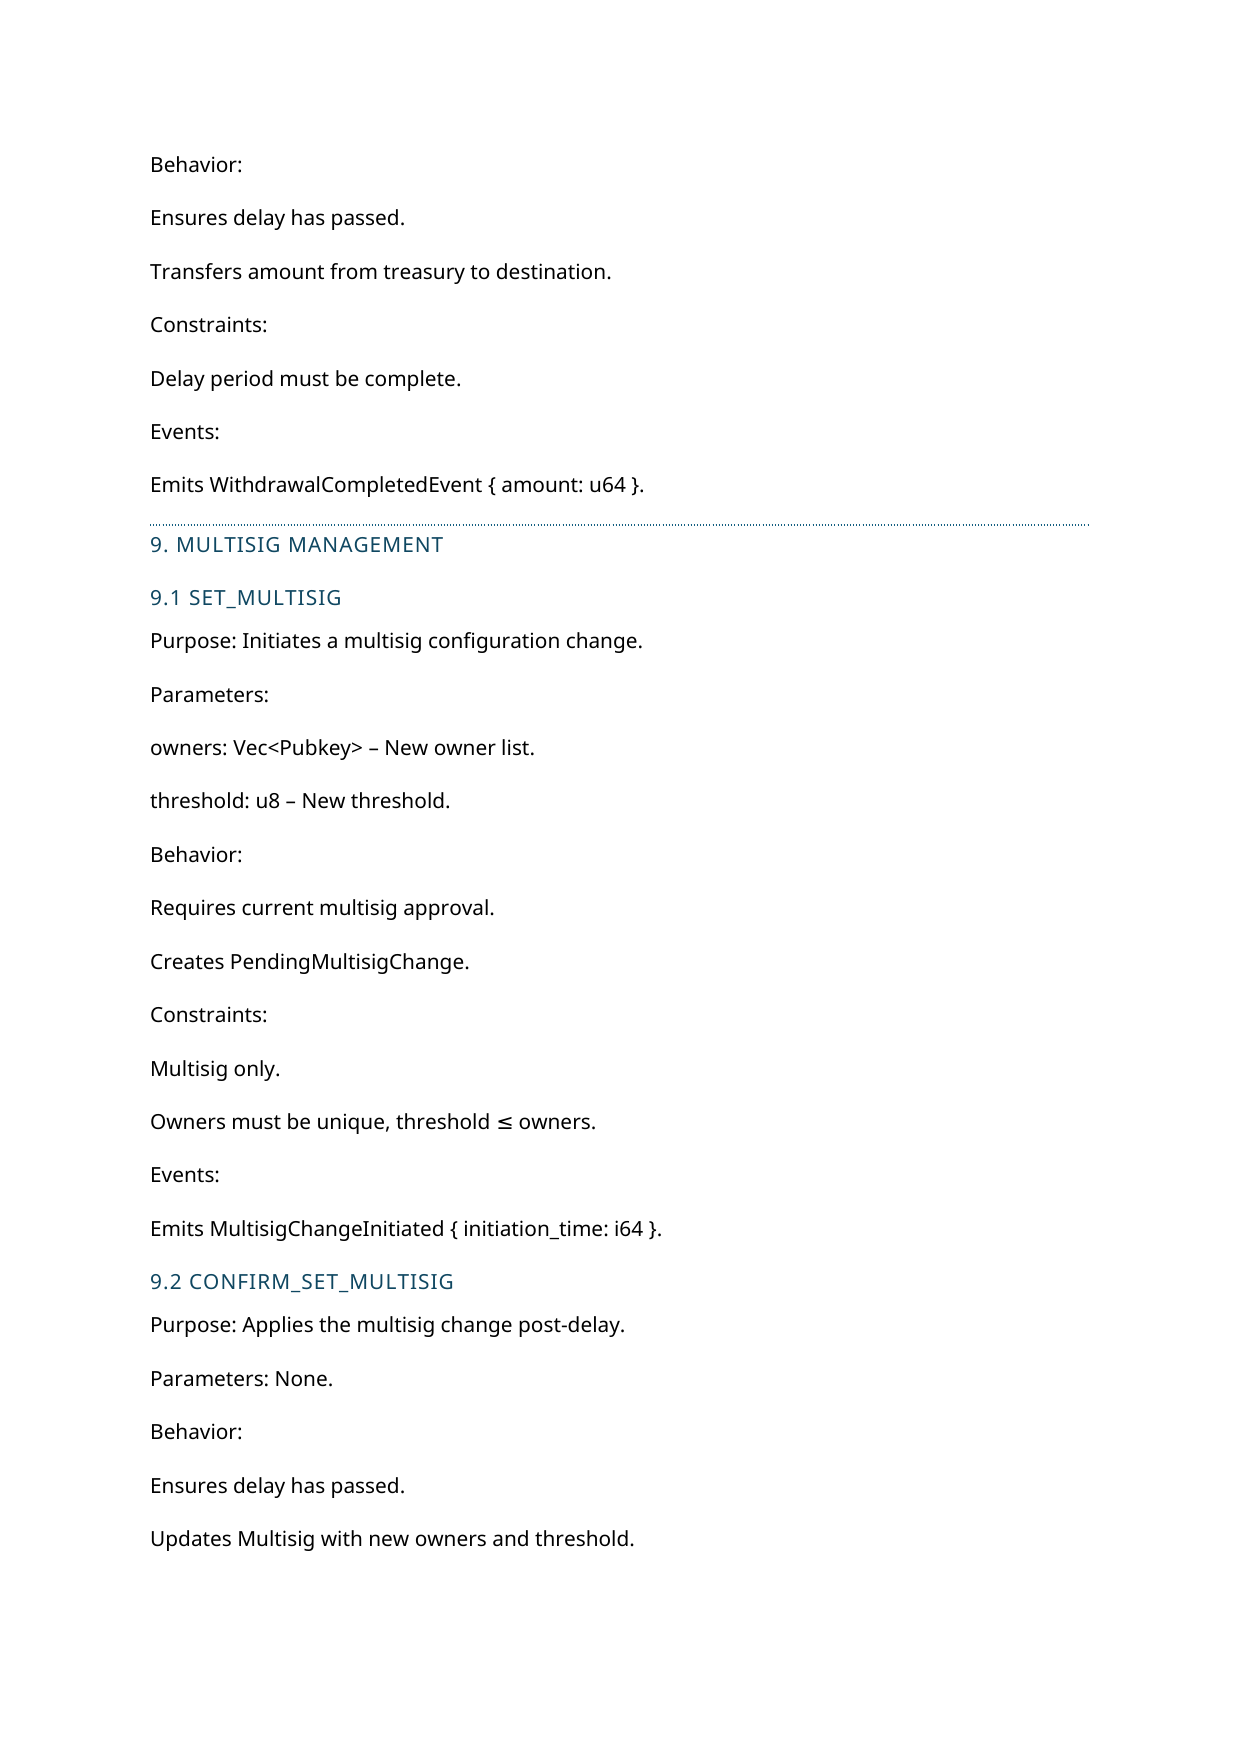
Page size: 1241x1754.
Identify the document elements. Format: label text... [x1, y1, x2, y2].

text Behavior: [150, 150, 1090, 178]
text Parameters: [150, 680, 1090, 708]
text Parameters: None. [150, 1364, 1090, 1392]
text Events: [150, 417, 1090, 446]
text Emits MultisigChangeInitiated { initiation_time: i64 }. [150, 1214, 1090, 1242]
subtitle 9.2 confirm_set_multisig [150, 1267, 1090, 1296]
text Delay period must be complete. [150, 364, 1090, 392]
text Ensures delay has passed. [150, 203, 1090, 232]
text Constraints: [150, 1000, 1090, 1029]
text owners: Vec<Pubkey> – New owner list. [150, 733, 1090, 762]
subtitle 9. Multisig Management [150, 524, 1090, 558]
text Behavior: [150, 840, 1090, 868]
text threshold: u8 – New threshold. [150, 787, 1090, 815]
text Behavior: [150, 1417, 1090, 1446]
text Transfers amount from treasury to destination. [150, 257, 1090, 285]
text Ensures delay has passed. [150, 1471, 1090, 1499]
text Multisig only. [150, 1054, 1090, 1082]
text Events: [150, 1161, 1090, 1189]
text Creates PendingMultisigChange. [150, 947, 1090, 975]
text Purpose: Initiates a multisig configuration change. [150, 626, 1090, 655]
text Purpose: Applies the multisig change post-delay. [150, 1311, 1090, 1339]
text Constraints: [150, 310, 1090, 339]
text Owners must be unique, threshold ≤ owners. [150, 1107, 1090, 1136]
subtitle 9.1 set_multisig [150, 583, 1090, 612]
text Requires current multisig approval. [150, 893, 1090, 922]
text Emits WithdrawalCompletedEvent { amount: u64 }. [150, 471, 1090, 499]
text Updates Multisig with new owners and threshold. [150, 1524, 1090, 1553]
